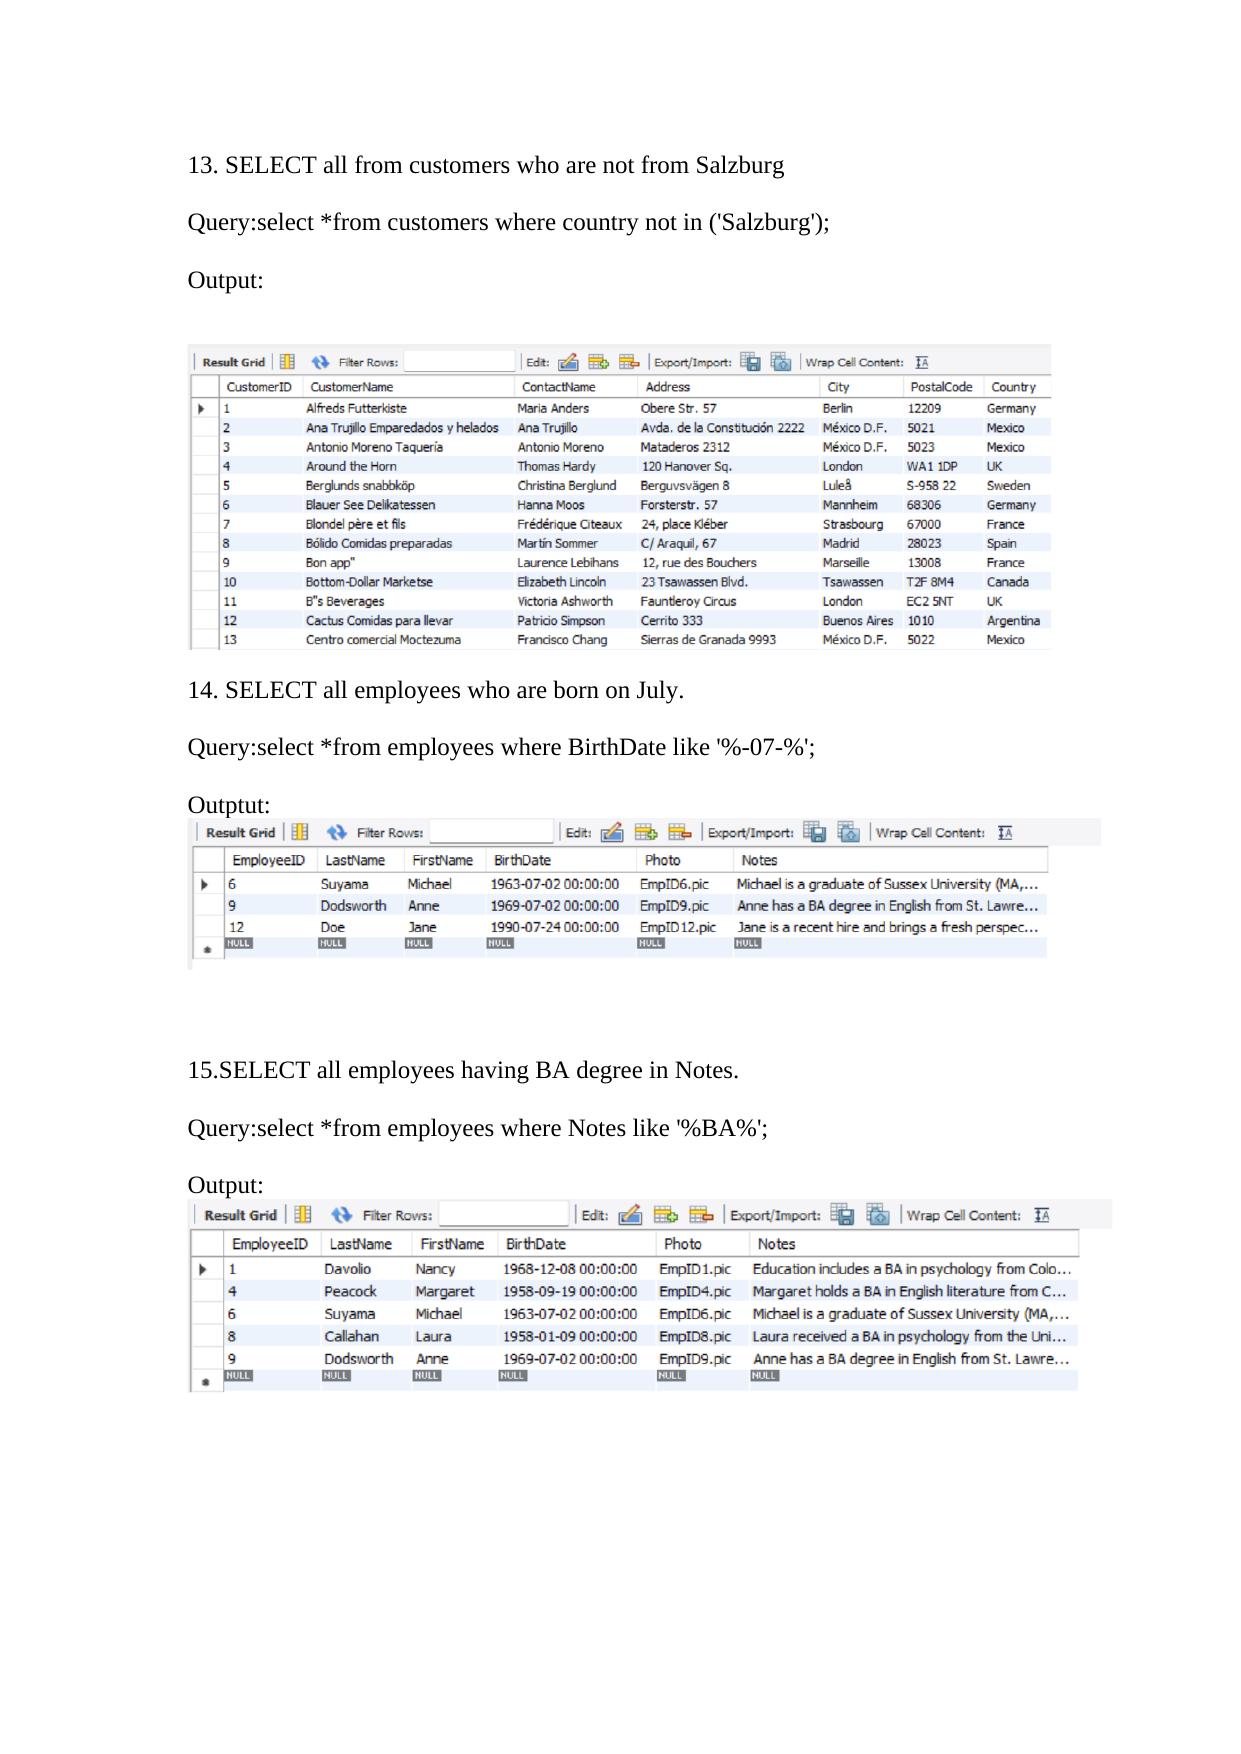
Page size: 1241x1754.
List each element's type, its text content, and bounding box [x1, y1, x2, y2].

list Query:select *from employees where Notes like '%BA%'; [187, 1113, 1053, 1142]
list Query:select *from employees where BirthDate like '%-07-%'; [187, 732, 1053, 761]
list SELECT all employees who are born on July. [187, 675, 1053, 704]
list Output: [187, 265, 1053, 294]
picture [187, 818, 1102, 970]
picture [187, 1199, 1113, 1393]
list 15.SELECT all employees having BA degree in Notes. [187, 1056, 1053, 1084]
list SELECT all from customers who are not from Salzburg [187, 150, 1053, 179]
list Outptut: [187, 790, 1053, 818]
list Query:select *from customers where country not in ('Salzburg'); [187, 207, 1053, 236]
list Output: [187, 1171, 1053, 1199]
picture [187, 344, 1052, 650]
